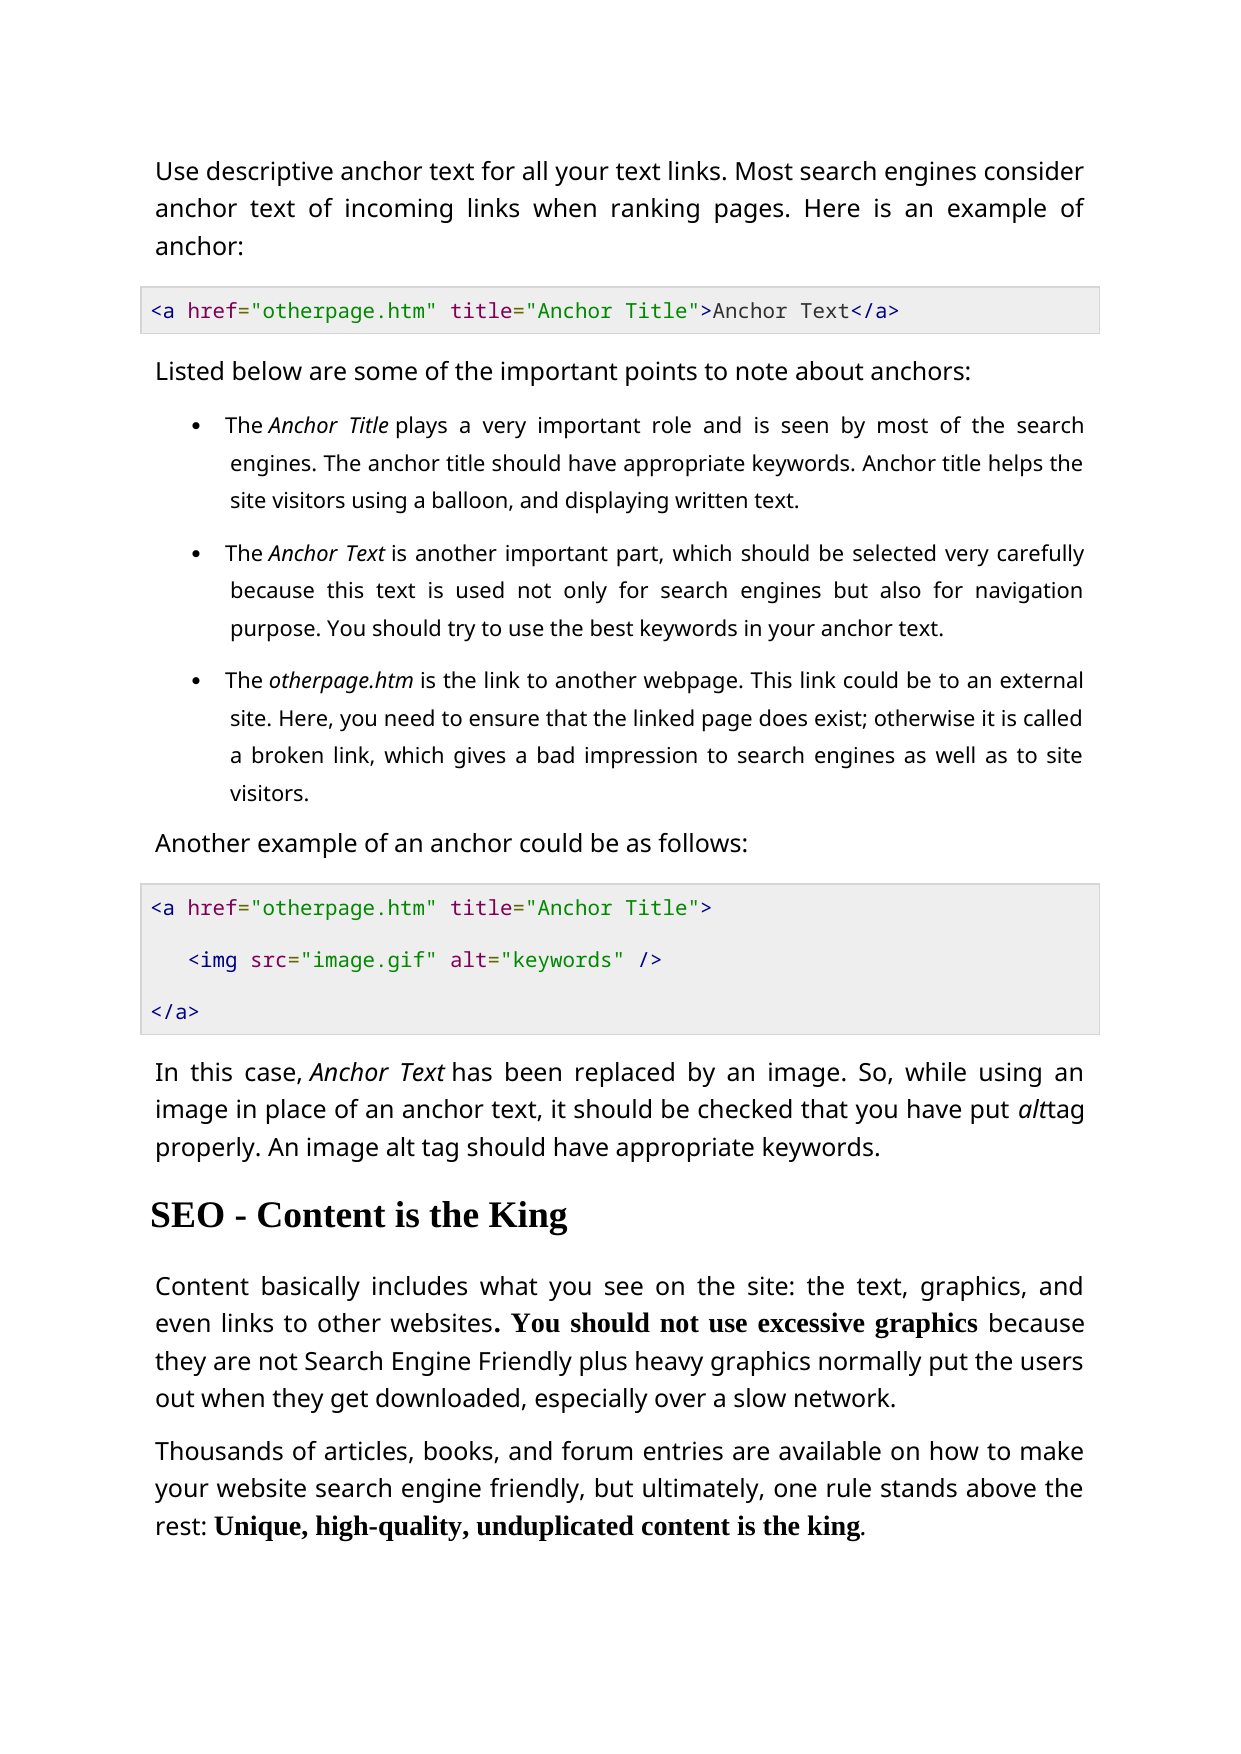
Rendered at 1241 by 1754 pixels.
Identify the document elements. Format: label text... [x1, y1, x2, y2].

text Content basically includes what you see on the site: the text, graphics, and even links to other websites. You should not use excessive graphics because they are not Search Engine Friendly plus heavy graphics normally put the users out when they get downloaded, especially over a slow network. [155, 1265, 1085, 1415]
list The otherpage.htm is the link to another webpage. This link could be to an external site. Here, you need to ensure that the linked page does exist; otherwise it is called a broken link, which gives a bad impression to search engines as well as to site visitors. [192, 657, 1085, 807]
text <a href="otherpage.htm" title="Anchor Title">Anchor Text</a> [142, 288, 1099, 333]
text Listed below are some of the important points to note about anchors: [155, 350, 1085, 387]
text In this case, Anchor Text has been replaced by an image. So, while using an image in place of an anchor text, it should be checked that you have put alttag properly. An image alt tag should have appropriate keywords. [155, 1051, 1085, 1163]
text Use descriptive anchor text for all your text links. Most search engines consider anchor text of incoming links when ranking pages. Here is an example of anchor: [155, 150, 1085, 262]
list The Anchor Text is another important part, which should be selected very carefully because this text is used not only for search engines but also for navigation purpose. You should try to use the best keywords in your anchor text. [192, 530, 1085, 642]
text </a> [142, 987, 1099, 1034]
list The Anchor Title plays a very important role and is seen by most of the search engines. The anchor title should have appropriate keywords. Anchor title helps the site visitors using a balloon, and displaying written text. [192, 402, 1085, 515]
text Thousands of articles, books, and forum entries are available on how to make your website search engine friendly, but ultimately, one rule stands above the rest: Unique, high-quality, unduplicated content is the king. [155, 1430, 1085, 1542]
text <img src="image.gif" alt="keywords" /> [142, 935, 1099, 973]
text <a href="otherpage.htm" title="Anchor Title"> [142, 885, 1099, 922]
text Another example of an anchor could be as follows: [155, 822, 1085, 860]
subtitle SEO - Content is the King [150, 1192, 1090, 1236]
